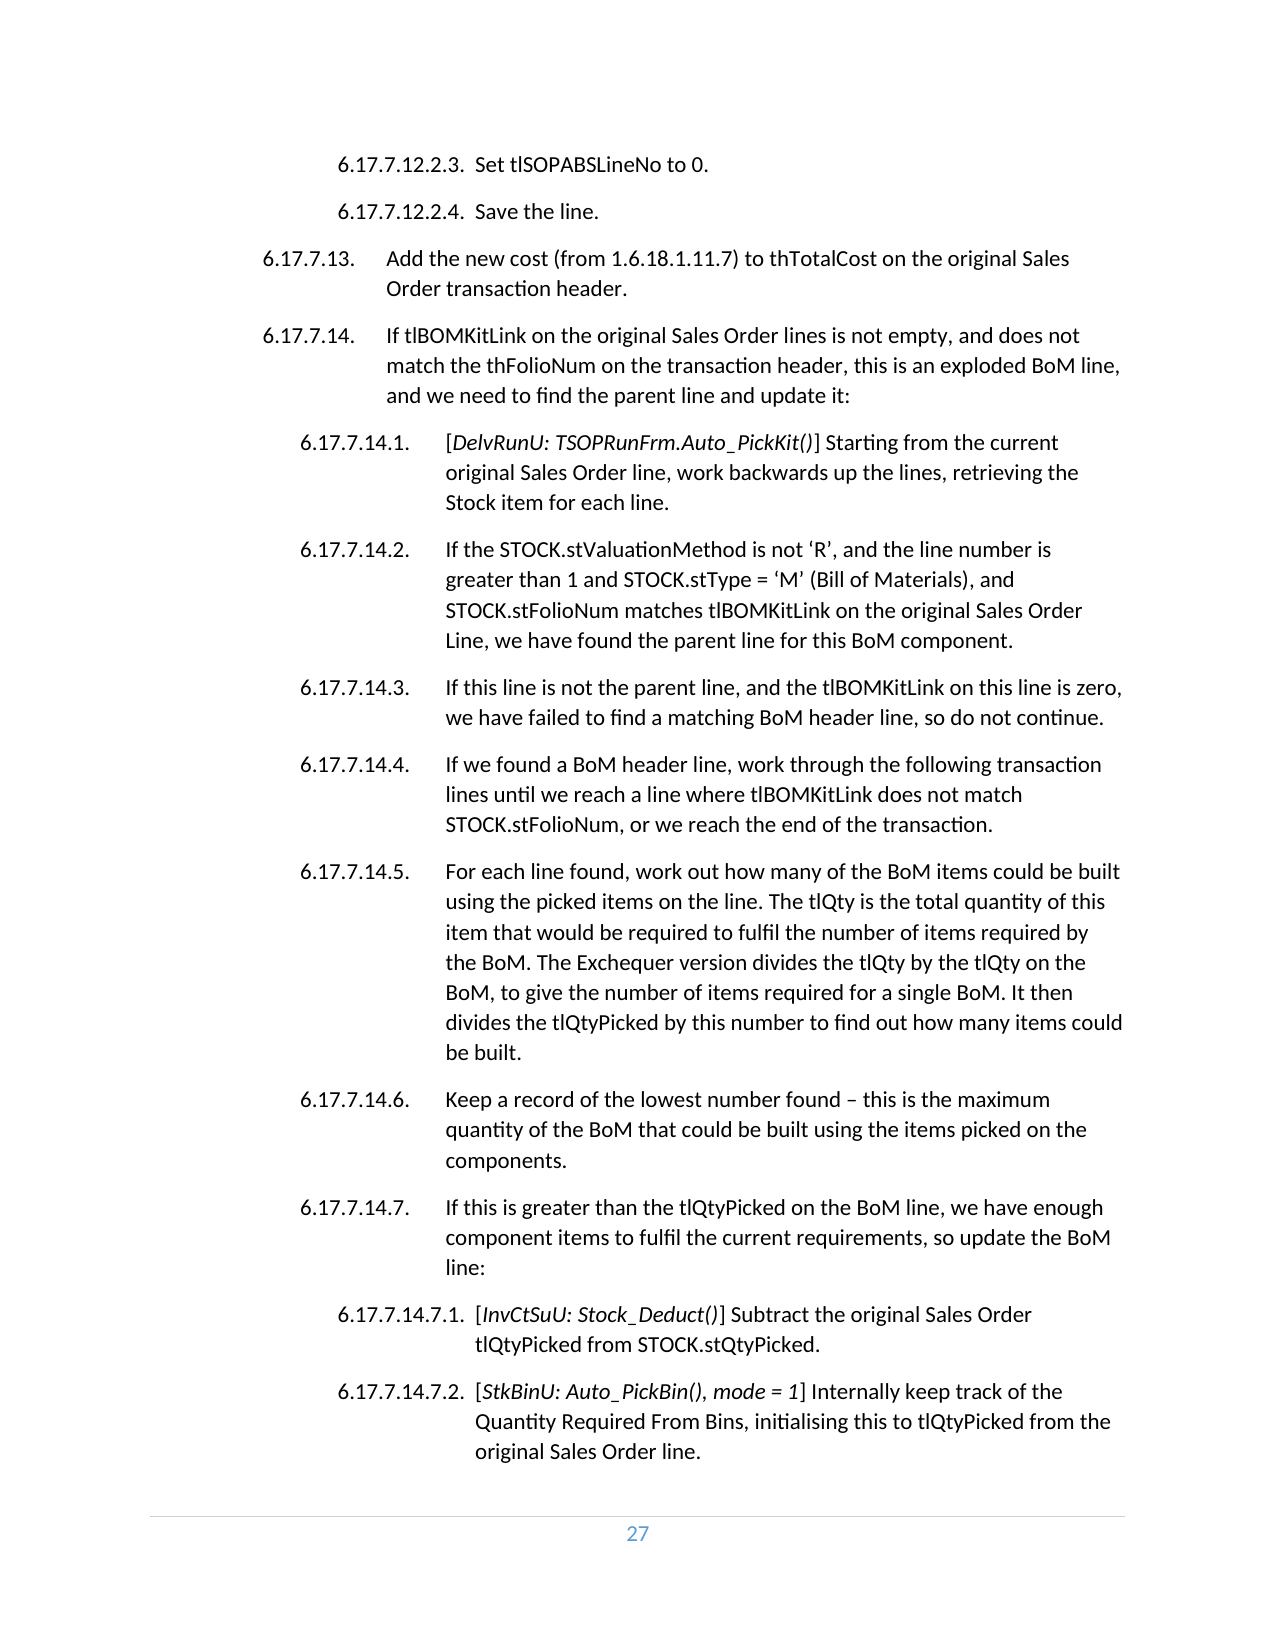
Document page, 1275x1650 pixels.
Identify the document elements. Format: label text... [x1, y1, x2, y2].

list Keep a record of the lowest number found – this is the maximum quantity of the BoM that could be built using the items picked on the components. [300, 1085, 1125, 1174]
list Set tlSOPABSLineNo to 0. [337, 150, 1125, 178]
list [StkBinU: Auto_PickBin(), mode = 1] Internally keep track of the Quantity Required From Bins, initialising this to tlQtyPicked from the original Sales Order line. [337, 1377, 1125, 1466]
list If the STOCK.stValuationMethod is not ‘R’, and the line number is greater than 1 and STOCK.stType = ‘M’ (Bill of Materials), and STOCK.stFolioNum matches tlBOMKitLink on the original Sales Order Line, we have found the parent line for this BoM component. [300, 535, 1125, 654]
list If we found a BoM header line, work through the following transaction lines until we reach a line where tlBOMKitLink does not match STOCK.stFolioNum, or we reach the end of the transaction. [300, 750, 1125, 838]
list Add the new cost (from 1.6.18.1.11.7) to thTotalCost on the original Sales Order transaction header. [262, 244, 1125, 302]
list Save the line. [337, 197, 1125, 225]
list [InvCtSuU: Stock_Deduct()] Subtract the original Sales Order tlQtyPicked from STOCK.stQtyPicked. [337, 1300, 1125, 1358]
list [DelvRunU: TSOPRunFrm.Auto_PickKit()] Starting from the current original Sales Order line, work backwards up the lines, retrieving the Stock item for each line. [300, 428, 1125, 517]
list If this is greater than the tlQtyPicked on the BoM line, we have enough component items to fulfil the current requirements, so update the BoM line: [300, 1193, 1125, 1281]
list If tlBOMKitLink on the original Sales Order lines is not empty, and does not match the thFolioNum on the transaction header, this is an exploded BoM line, and we need to find the parent line and update it: [262, 321, 1125, 409]
list If this line is not the parent line, and the tlBOMKitLink on this line is zero, we have failed to find a matching BoM header line, so do not continue. [300, 673, 1125, 731]
list For each line found, work out how many of the BoM items could be built using the picked items on the line. The tlQty is the total quantity of this item that would be required to fulfil the number of items required by the BoM. The Exchequer version divides the tlQty by the tlQty on the BoM, to give the number of items required for a single BoM. It then divides the tlQtyPicked by this number to find out how many items could be built. [300, 857, 1125, 1067]
